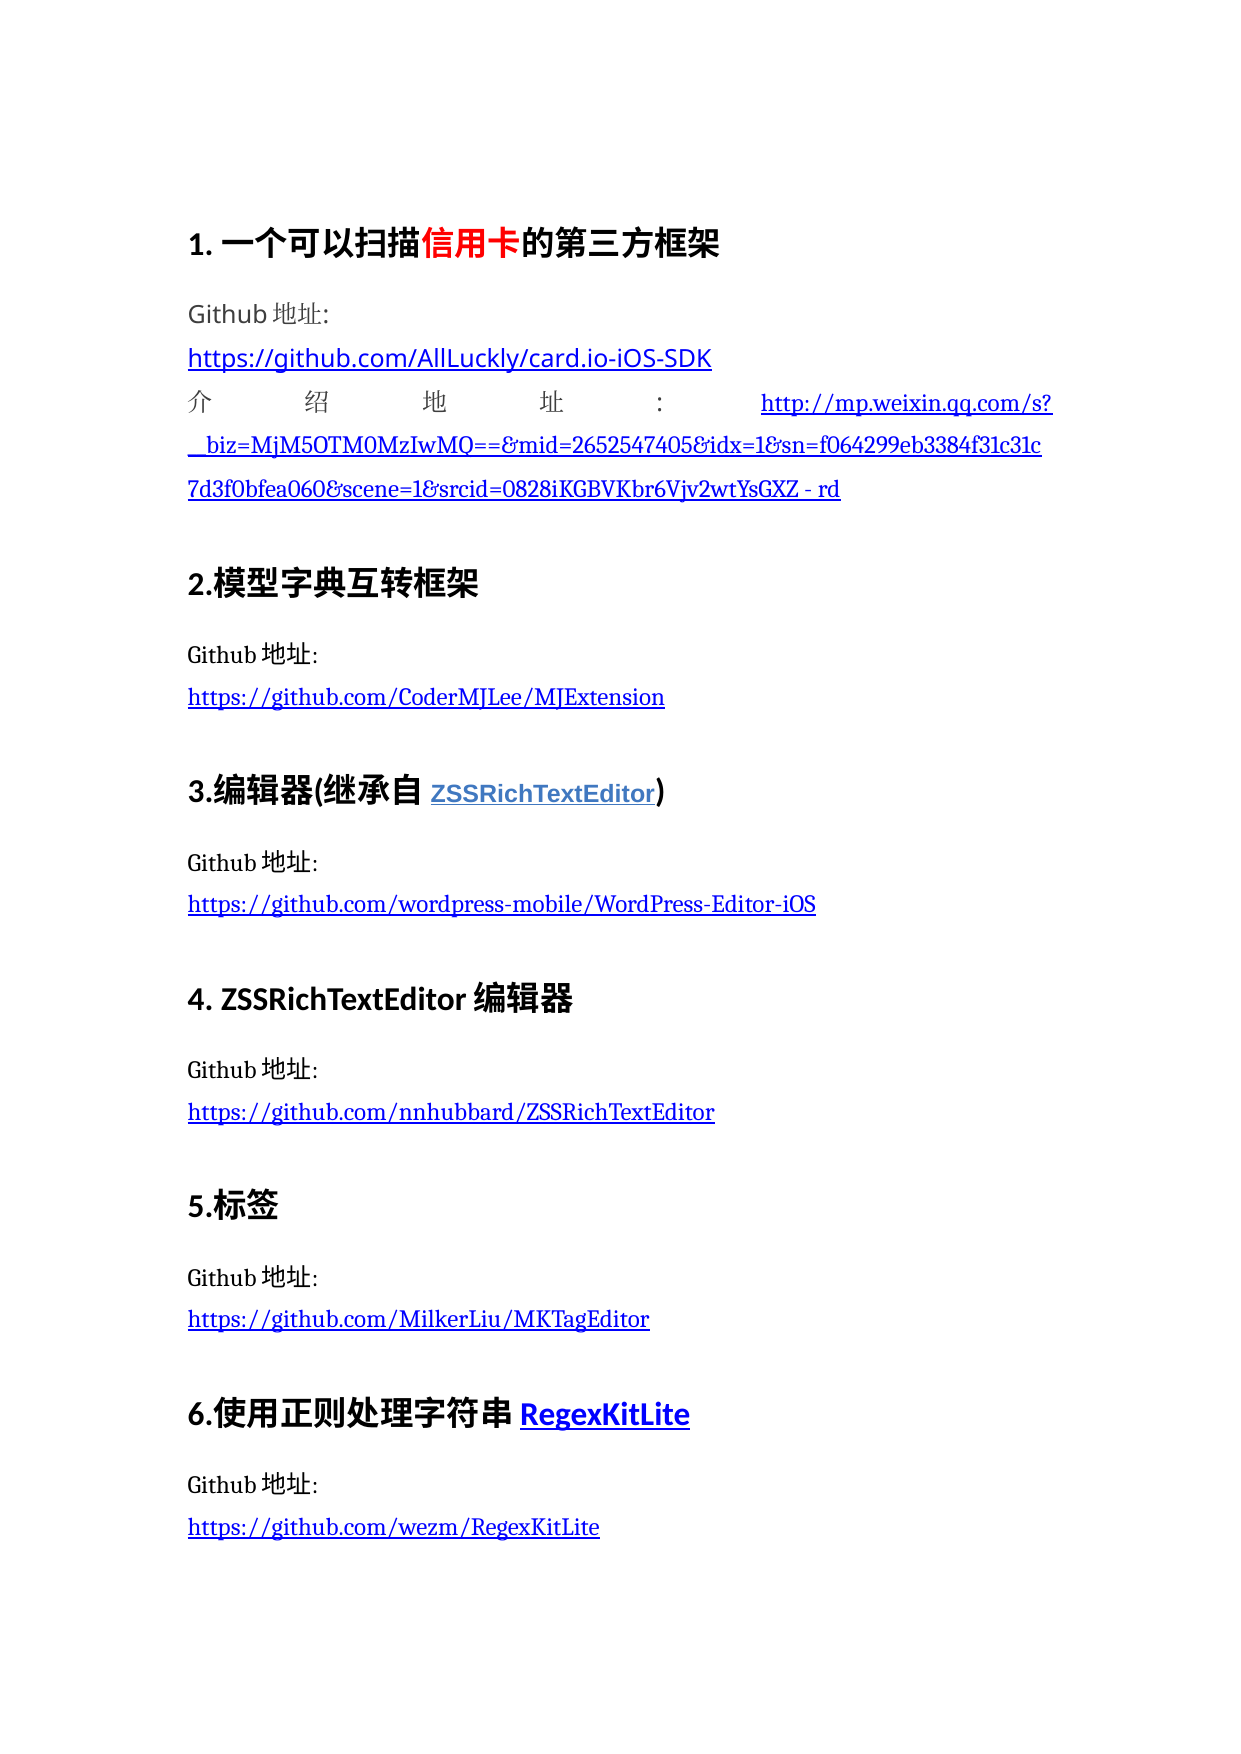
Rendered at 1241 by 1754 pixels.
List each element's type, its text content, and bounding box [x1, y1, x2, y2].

text https://github.com/wezm/RegexKitLite [187, 1505, 1053, 1549]
text https://github.com/MilkerLiu/MKTagEditor [187, 1298, 1053, 1342]
title 2.模型字典互转框架 [187, 537, 1053, 625]
title 3.编辑器(继承自ZSSRichTextEditor) [187, 744, 1053, 832]
text https://github.com/CoderMJLee/MJExtension [187, 675, 1053, 719]
text Github地址: [187, 291, 1053, 335]
text https://github.com/nnhubbard/ZSSRichTextEditor [187, 1090, 1053, 1134]
title 5.标签 [187, 1159, 1053, 1247]
text Github地址: [187, 1253, 1053, 1298]
text Github地址: [187, 1046, 1053, 1090]
text Github地址: [187, 1461, 1053, 1505]
text https://github.com/AllLuckly/card.io-iOS-SDK [187, 335, 1053, 379]
title 6.使用正则处理字符串RegexKitLite [187, 1367, 1053, 1455]
text Github地址: [187, 631, 1053, 675]
text 介绍地址: http://mp.weixin.qq.com/s?__biz=MjM5OTM0MzIwMQ==&mid=2652547405&idx=1&sn=f064299eb3384f31c31c7d3f0bfea060&scene=1&srcid=0828iKGBVKbr6Vjv2wtYsGXZ - rd [187, 379, 1053, 512]
text Github地址: [187, 838, 1053, 883]
text https://github.com/wordpress-mobile/WordPress-Editor-iOS [187, 883, 1053, 927]
title 4. ZSSRichTextEditor编辑器 [187, 952, 1053, 1040]
title 1. 一个可以扫描信用卡的第三方框架 [187, 197, 1053, 285]
